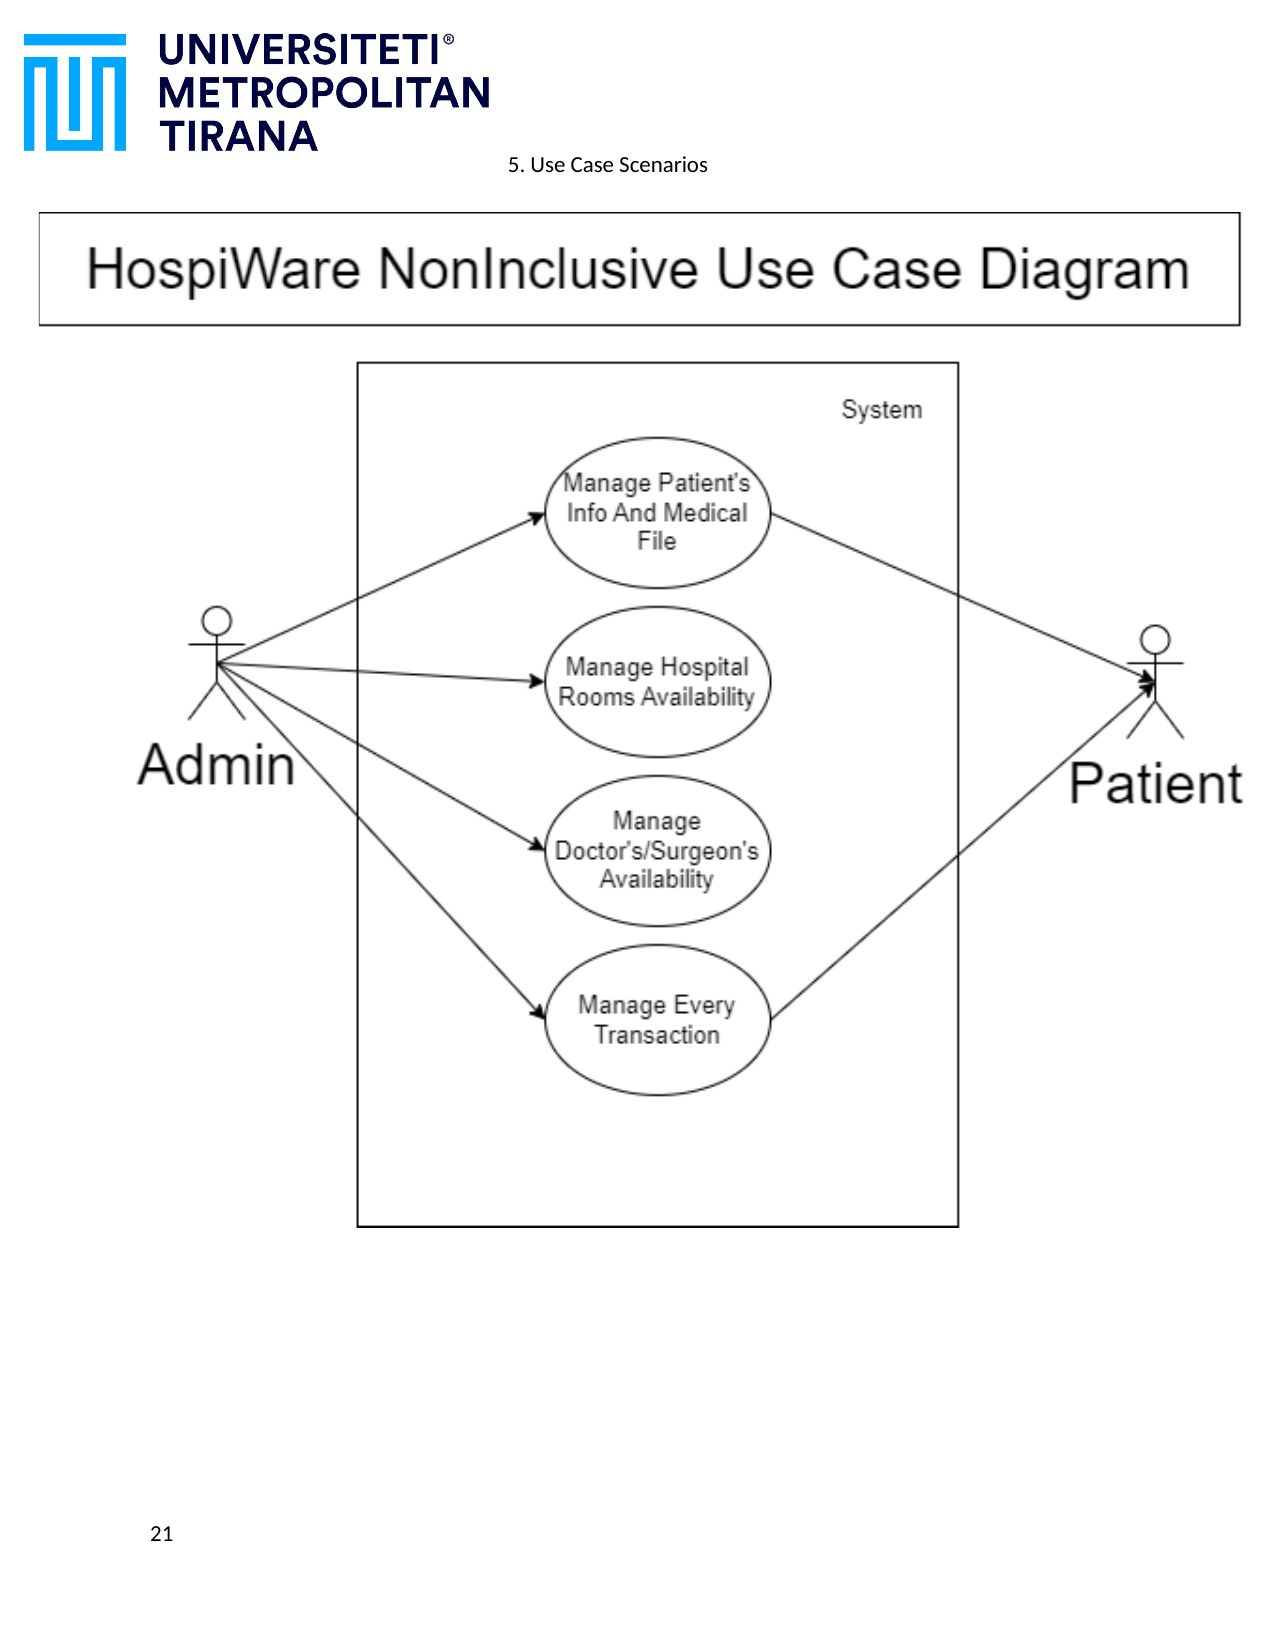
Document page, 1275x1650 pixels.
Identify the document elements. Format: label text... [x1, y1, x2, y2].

picture [35, 68, 45, 151]
picture [23, 33, 489, 151]
picture [38, 212, 1243, 1228]
text 5. Use Case Scenarios [150, 150, 1125, 178]
picture [104, 68, 114, 151]
